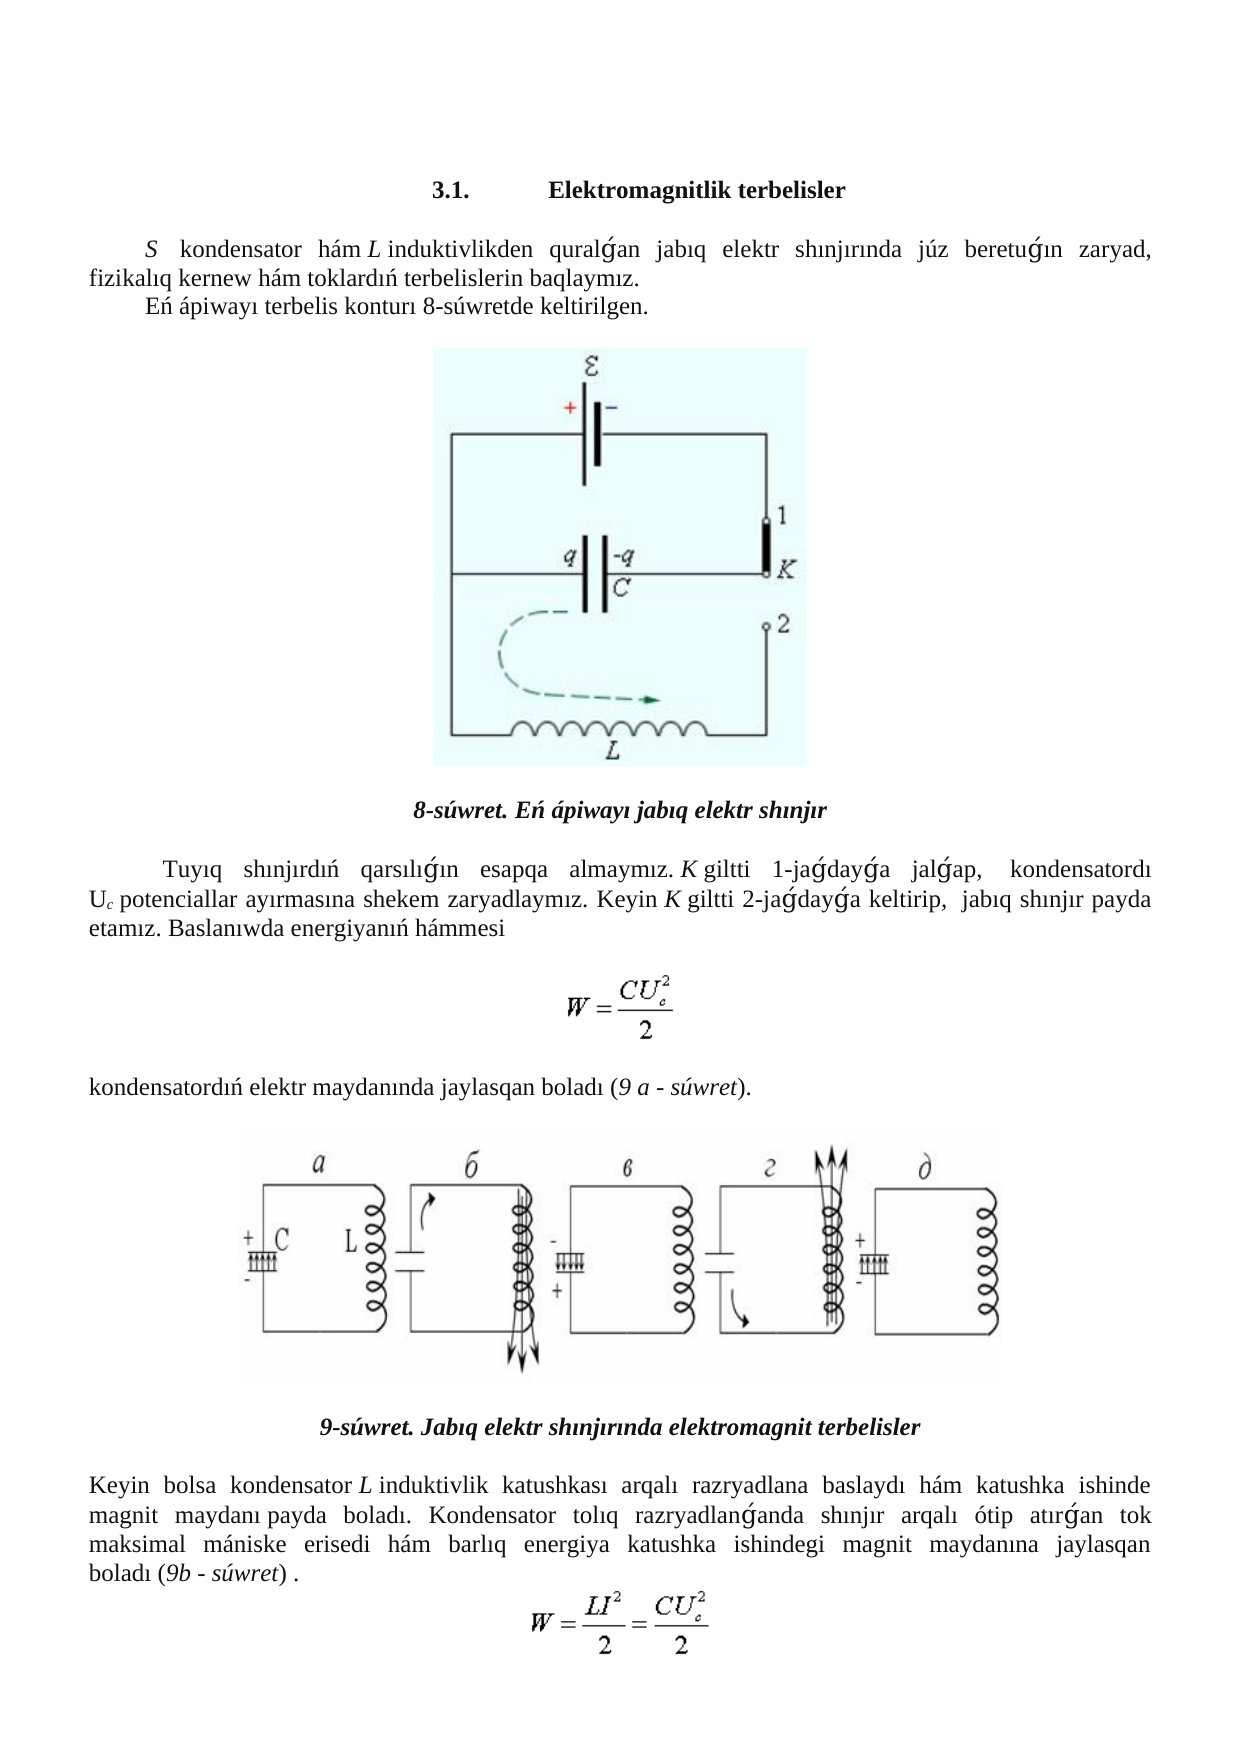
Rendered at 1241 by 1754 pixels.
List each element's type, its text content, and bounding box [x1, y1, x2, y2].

text 8-súwret. Eń ápiwayı jabıq elektr shınjır [89, 795, 1152, 823]
picture [527, 1586, 714, 1658]
text Eń ápiwayı terbelis konturı 8-súwretde keltirilgen. [89, 291, 1152, 320]
text S kondensator hám L induktivlikden quralǵan jabıq elektr shınjırında júz beretuǵın zaryad, fizikalıq kernew hám toklardıń terbelislerin baqlaymız. [89, 232, 1152, 291]
list Elektromagnitlik terbelisler [126, 175, 1152, 204]
picture [563, 970, 677, 1043]
picture [433, 348, 807, 766]
text 9-súwret. Jabıq elektr shınjırında elektromagnit terbelisler [89, 1412, 1152, 1441]
text Keyin bolsa kondensator L induktivlik katushkası arqalı razryadlana baslaydı hám katushka ishinde magnit maydanı payda boladı. Kondensator tolıq razryadlanǵanda shınjır arqalı ótip atırǵan tok maksimal mániske erisedi hám barlıq energiya katushka ishindegi magnit maydanına jaylasqan boladı (9b - súwret) . [89, 1470, 1152, 1586]
text kondensatordıń elektr maydanında jaylasqan boladı (9 a - súwret). [89, 1072, 1152, 1100]
text Tuyıq shınjırdıń qarsılıǵın esapqa almaymız. K giltti 1-jaǵdayǵa jalǵap, kondensatordı Uc potenciallar ayırmasına shekem zaryadlaymız. Keyin K giltti 2-jaǵdayǵa keltirip, jabıq shınjır payda etamız. Baslanıwda energiyanıń hámmesi [89, 852, 1152, 941]
picture [238, 1129, 1003, 1384]
